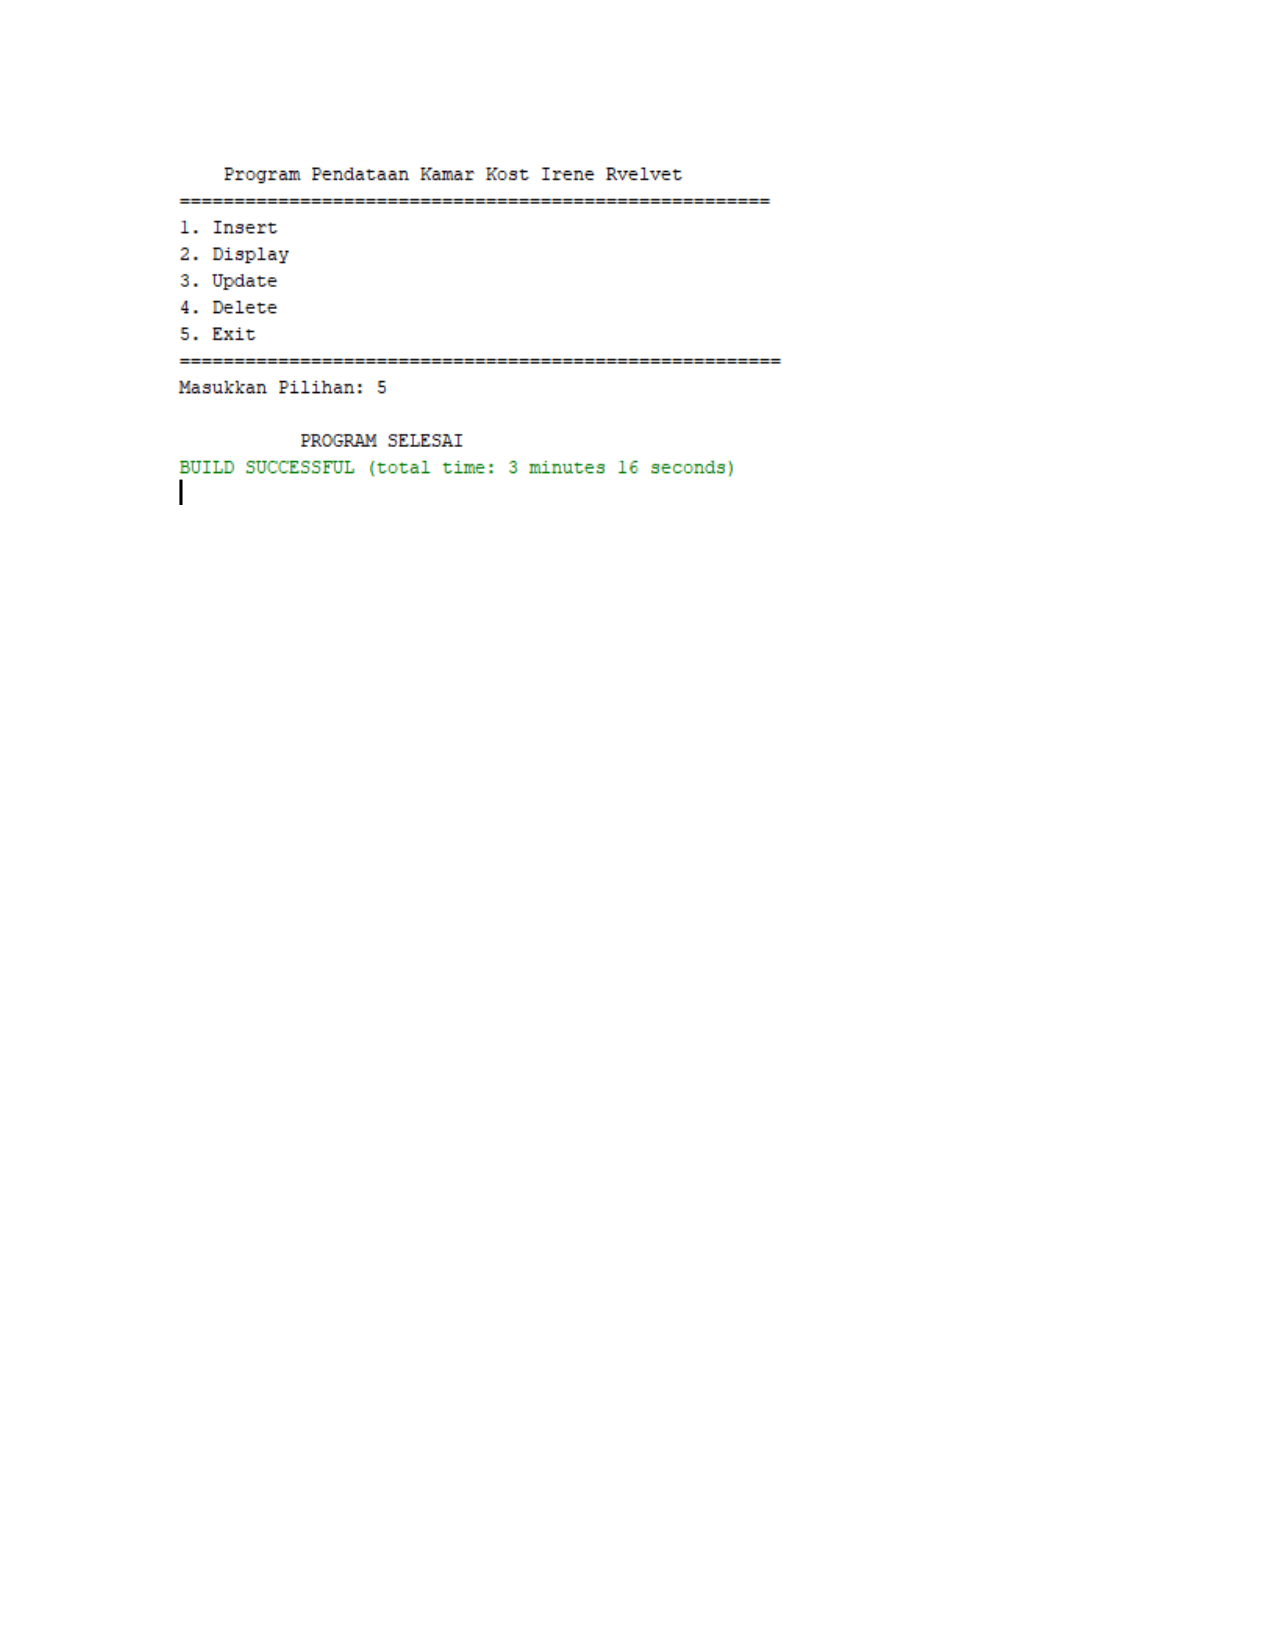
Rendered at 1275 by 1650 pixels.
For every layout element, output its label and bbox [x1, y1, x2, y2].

picture [150, 150, 958, 505]
